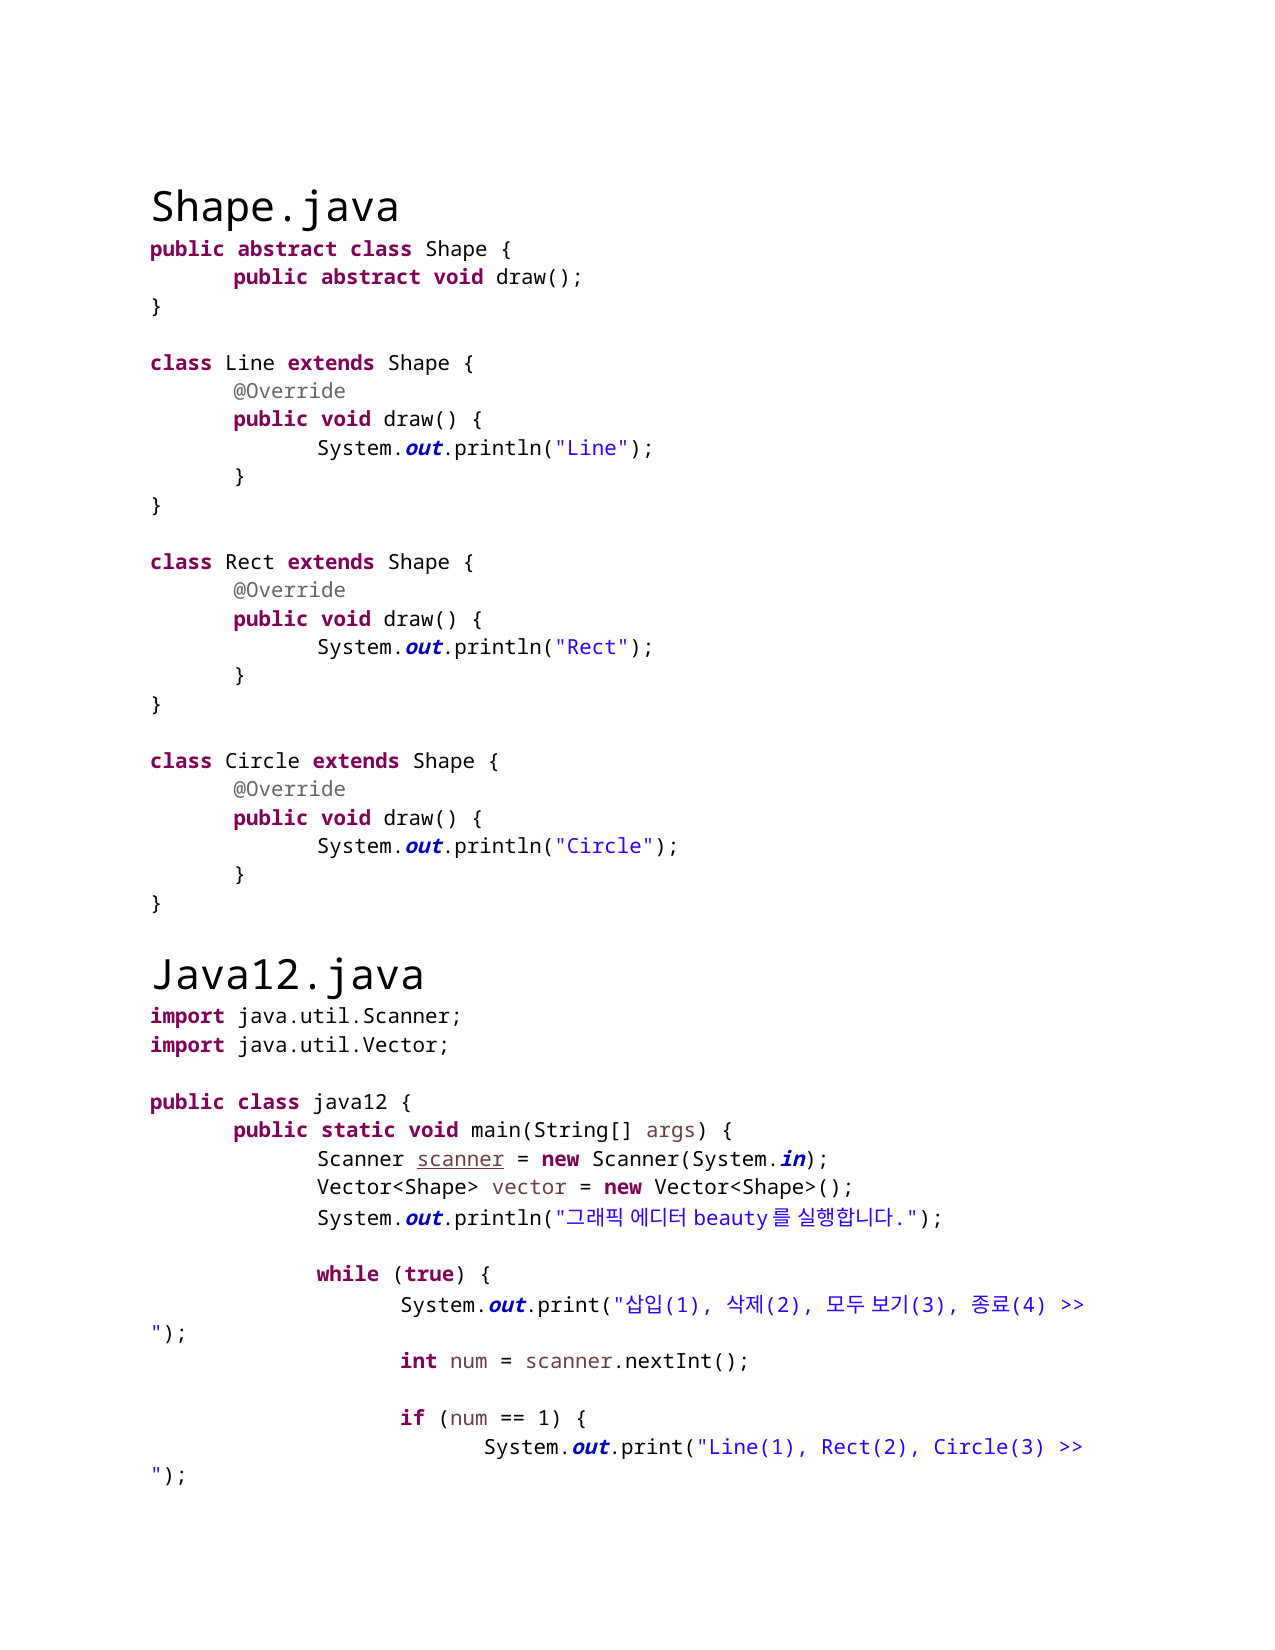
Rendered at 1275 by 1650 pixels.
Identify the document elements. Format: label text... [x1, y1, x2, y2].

text System.out.print("Line(1), Rect(2), Circle(3) >> "); [150, 1432, 1125, 1489]
text } [150, 291, 1125, 319]
text } [150, 689, 1125, 717]
text System.out.println("그래픽 에디터 beauty를 실행합니다."); [150, 1201, 1125, 1231]
text Java12.java [150, 945, 1125, 1002]
text public void draw() { [150, 404, 1125, 433]
text import java.util.Vector; [150, 1030, 1125, 1058]
text Scanner scanner = new Scanner(System.in); [150, 1144, 1125, 1172]
text } [150, 888, 1125, 916]
text Shape.java [150, 177, 1125, 234]
text class Line extends Shape { [150, 348, 1125, 376]
text System.out.println("Rect"); [150, 632, 1125, 661]
text public static void main(String[] args) { [150, 1115, 1125, 1144]
text class Rect extends Shape { [150, 547, 1125, 575]
text class Circle extends Shape { [150, 746, 1125, 774]
text import java.util.Scanner; [150, 1002, 1125, 1030]
text @Override [150, 774, 1125, 803]
text System.out.print("삽입(1), 삭제(2), 모두 보기(3), 종료(4) >> "); [150, 1288, 1125, 1347]
text } [150, 461, 1125, 490]
text public abstract void draw(); [150, 262, 1125, 291]
text public void draw() { [150, 604, 1125, 632]
text public abstract class Shape { [150, 234, 1125, 262]
text } [150, 661, 1125, 689]
text @Override [150, 376, 1125, 404]
text } [150, 859, 1125, 888]
text } [150, 490, 1125, 518]
text System.out.println("Line"); [150, 433, 1125, 461]
text @Override [150, 575, 1125, 604]
text Vector<Shape> vector = new Vector<Shape>(); [150, 1172, 1125, 1201]
text while (true) { [150, 1259, 1125, 1288]
text public class java12 { [150, 1087, 1125, 1115]
text int num = scanner.nextInt(); [150, 1347, 1125, 1375]
text if (num == 1) { [150, 1403, 1125, 1432]
text public void draw() { [150, 803, 1125, 831]
text System.out.println("Circle"); [150, 831, 1125, 859]
